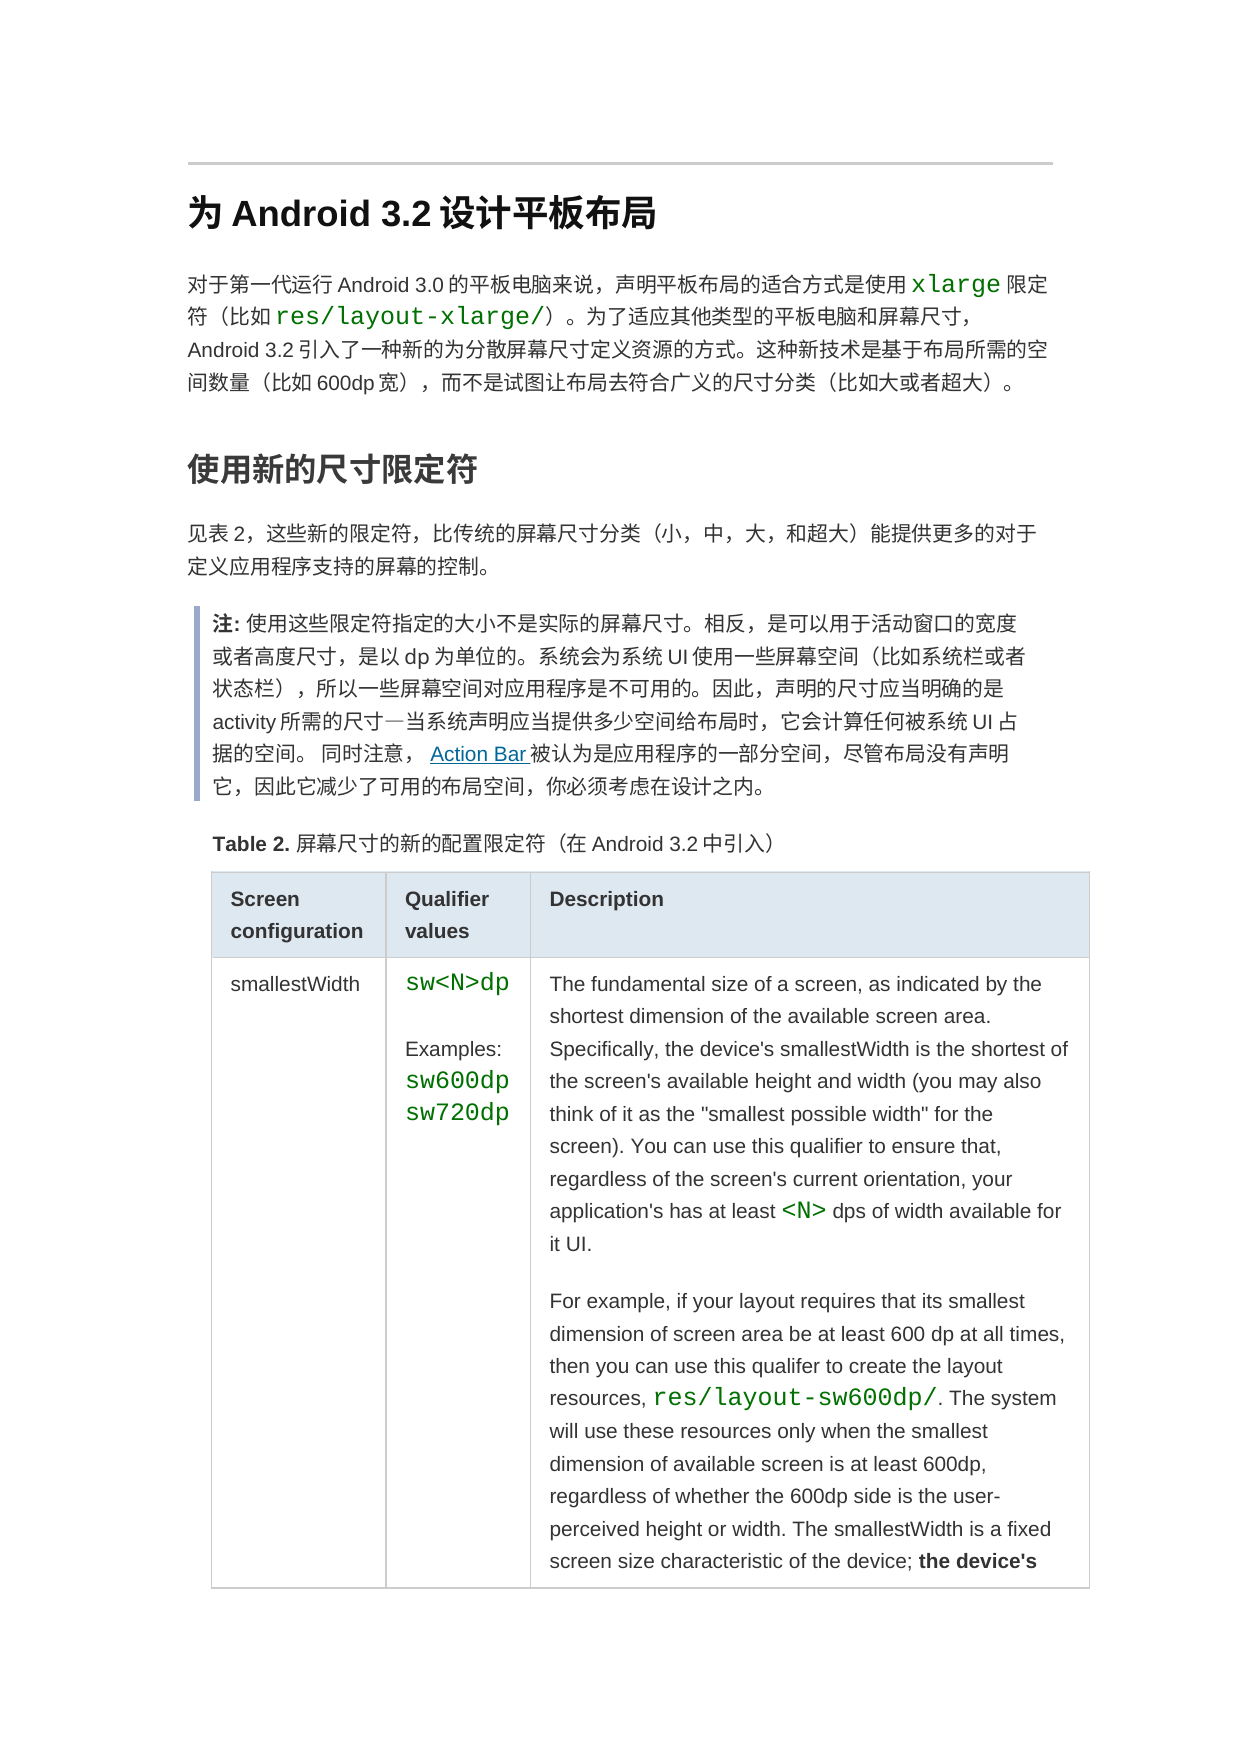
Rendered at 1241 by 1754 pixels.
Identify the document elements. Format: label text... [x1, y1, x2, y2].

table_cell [531, 958, 1089, 1587]
text 对于第一代运行Android 3.0的平板电脑来说，声明平板布局的适合方式是使用xlarge 限定符（比如res/layout-xlarge/）。为了适应其他类型的平板电脑和屏幕尺寸，Android 3.2引入了一种新的为分散屏幕尺寸定义资源的方式。这种新技术是基于布局所需的空间数量（比如600dp宽），而不是试图让布局去符合广义的尺寸分类（比如大或者超大）。 [187, 268, 1053, 398]
table_header Description [531, 873, 1089, 957]
table_header Qualifier values [387, 873, 530, 957]
text 使用新的尺寸限定符 [187, 435, 1053, 500]
table_header Screen configuration [212, 873, 385, 957]
text Table 2. 屏幕尺寸的新的配置限定符（在Android 3.2中引入） [212, 826, 1053, 859]
text 注: 使用这​​些限定符指定的大小不是实际的屏幕尺寸。相反，是可以用于活动窗口的宽度或者高度尺寸，是以dp为单位的。系统会为系统UI使用一些屏幕空间（比如系统栏或者状态栏），所以一些屏幕空间对应用程序是不可用的。因此，声明的尺寸应当明确的是activity所需的尺寸—当系统声明应当提供多少空间给布局时，它会计算任何被系统UI占据的空间。 同时注意， Action Bar被认为是应用程序的一部分空间，尽管布局没有声明它，因此它减少了可用的布局空间，你必须考虑在设计之内。 [200, 606, 1028, 801]
table_cell smallestWidth [212, 958, 385, 1587]
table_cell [387, 958, 530, 1587]
text 为Android 3.2设计平板布局 [187, 163, 1053, 243]
text 见表2，这些新的限定符，比传统的屏幕尺寸分类（小，中，大，和超大）能提供更多的对于定义应用程序支持的屏幕的控制。 [187, 516, 1053, 581]
